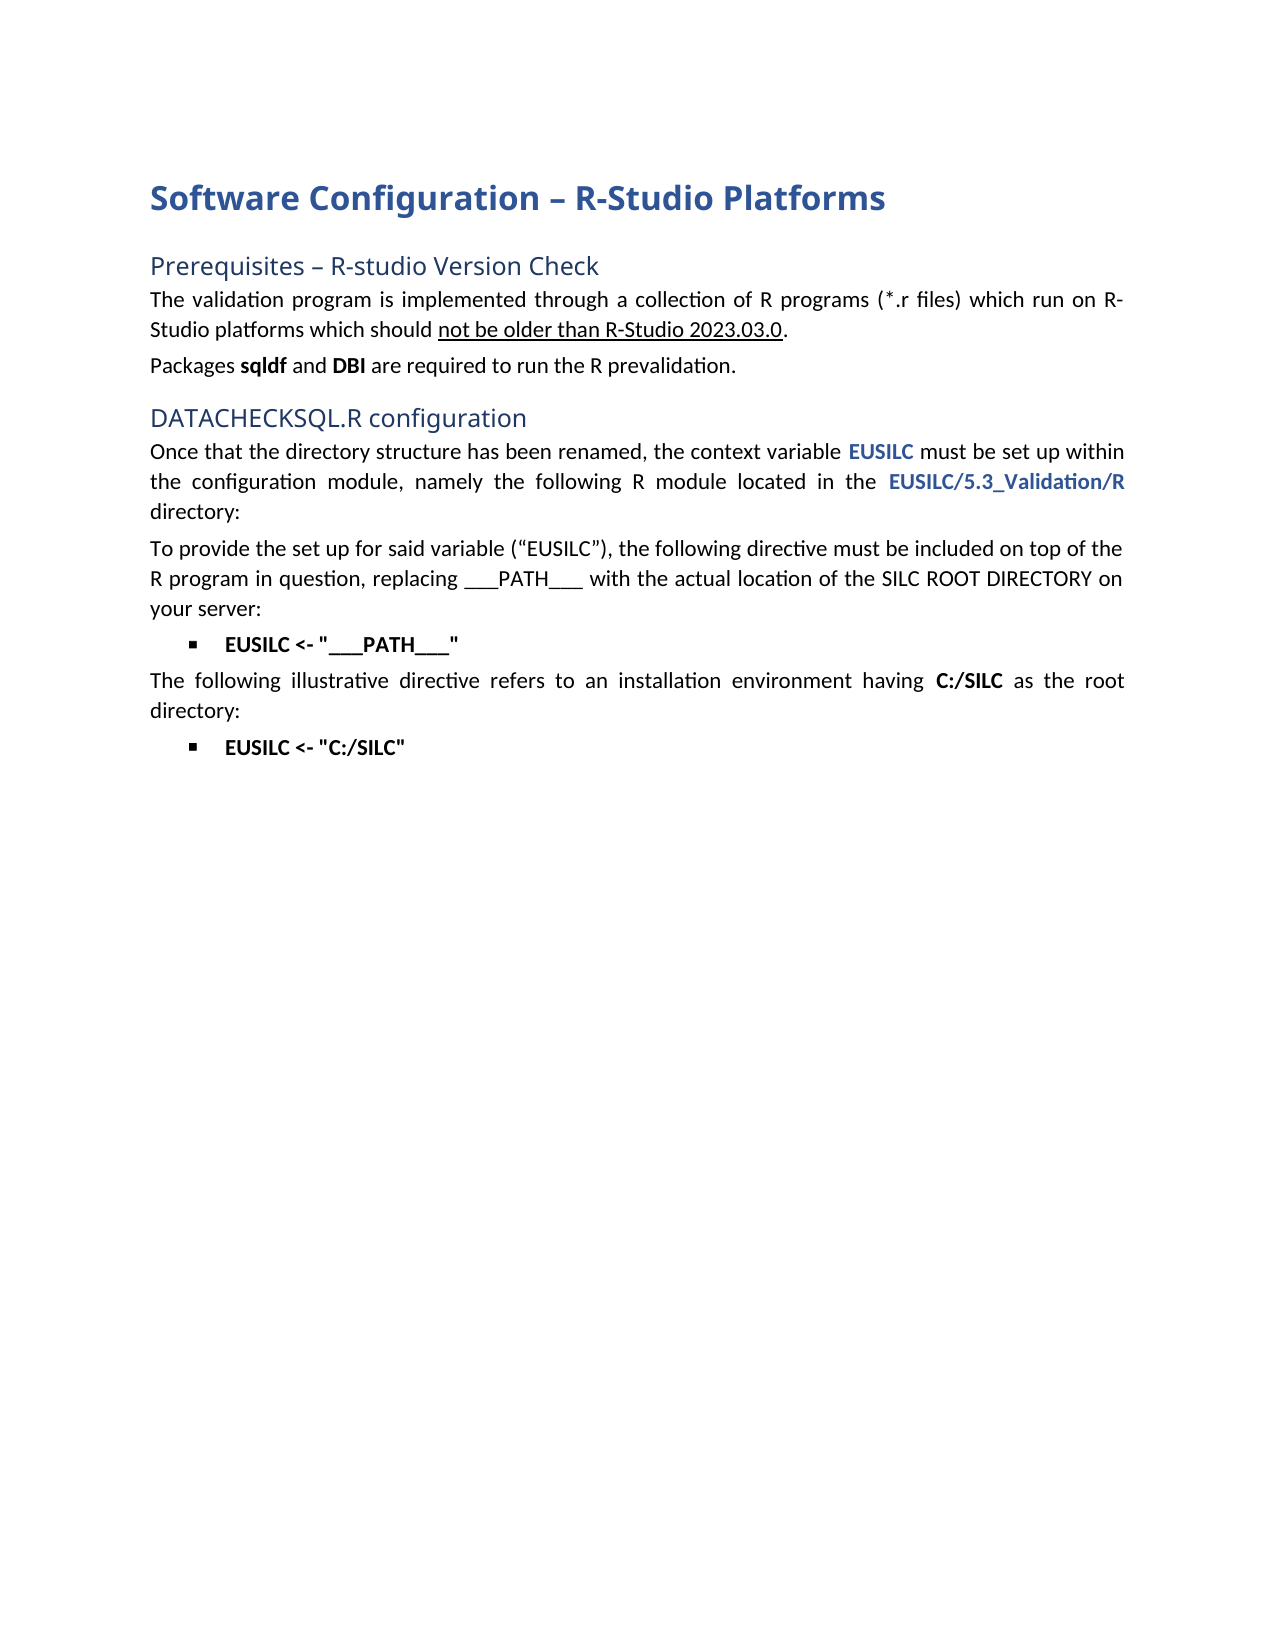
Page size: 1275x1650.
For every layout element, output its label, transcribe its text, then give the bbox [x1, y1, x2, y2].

text The following illustrative directive refers to an installation environment having C:/SILC as the root directory: [150, 666, 1125, 724]
text Packages sqldf and DBI are required to run the R prevalidation. [150, 352, 1125, 379]
text To provide the set up for said variable (“EUSILC”), the following directive must be included on top of the R program in question, replacing ___PATH___ with the actual location of the SILC ROOT DIRECTORY on your server: [150, 534, 1125, 622]
text Once that the directory structure has been renamed, the context variable EUSILC must be set up within the configuration module, namely the following R module located in the EUSILC/5.3_Validation/R directory: [150, 437, 1125, 525]
subtitle DATACHECKSQL.R configuration [150, 401, 1125, 434]
list EUSILC <- "C:/SILC" [187, 733, 1125, 761]
subtitle Prerequisites – R-studio Version Check [150, 248, 1125, 283]
text The validation program is implemented through a collection of R programs (*.r files) which run on R-Studio platforms which should not be older than R-Studio 2023.03.0. [150, 285, 1125, 343]
list EUSILC <- "___PATH___" [187, 631, 1125, 659]
subtitle Software Configuration – R-Studio Platforms [150, 175, 1125, 220]
